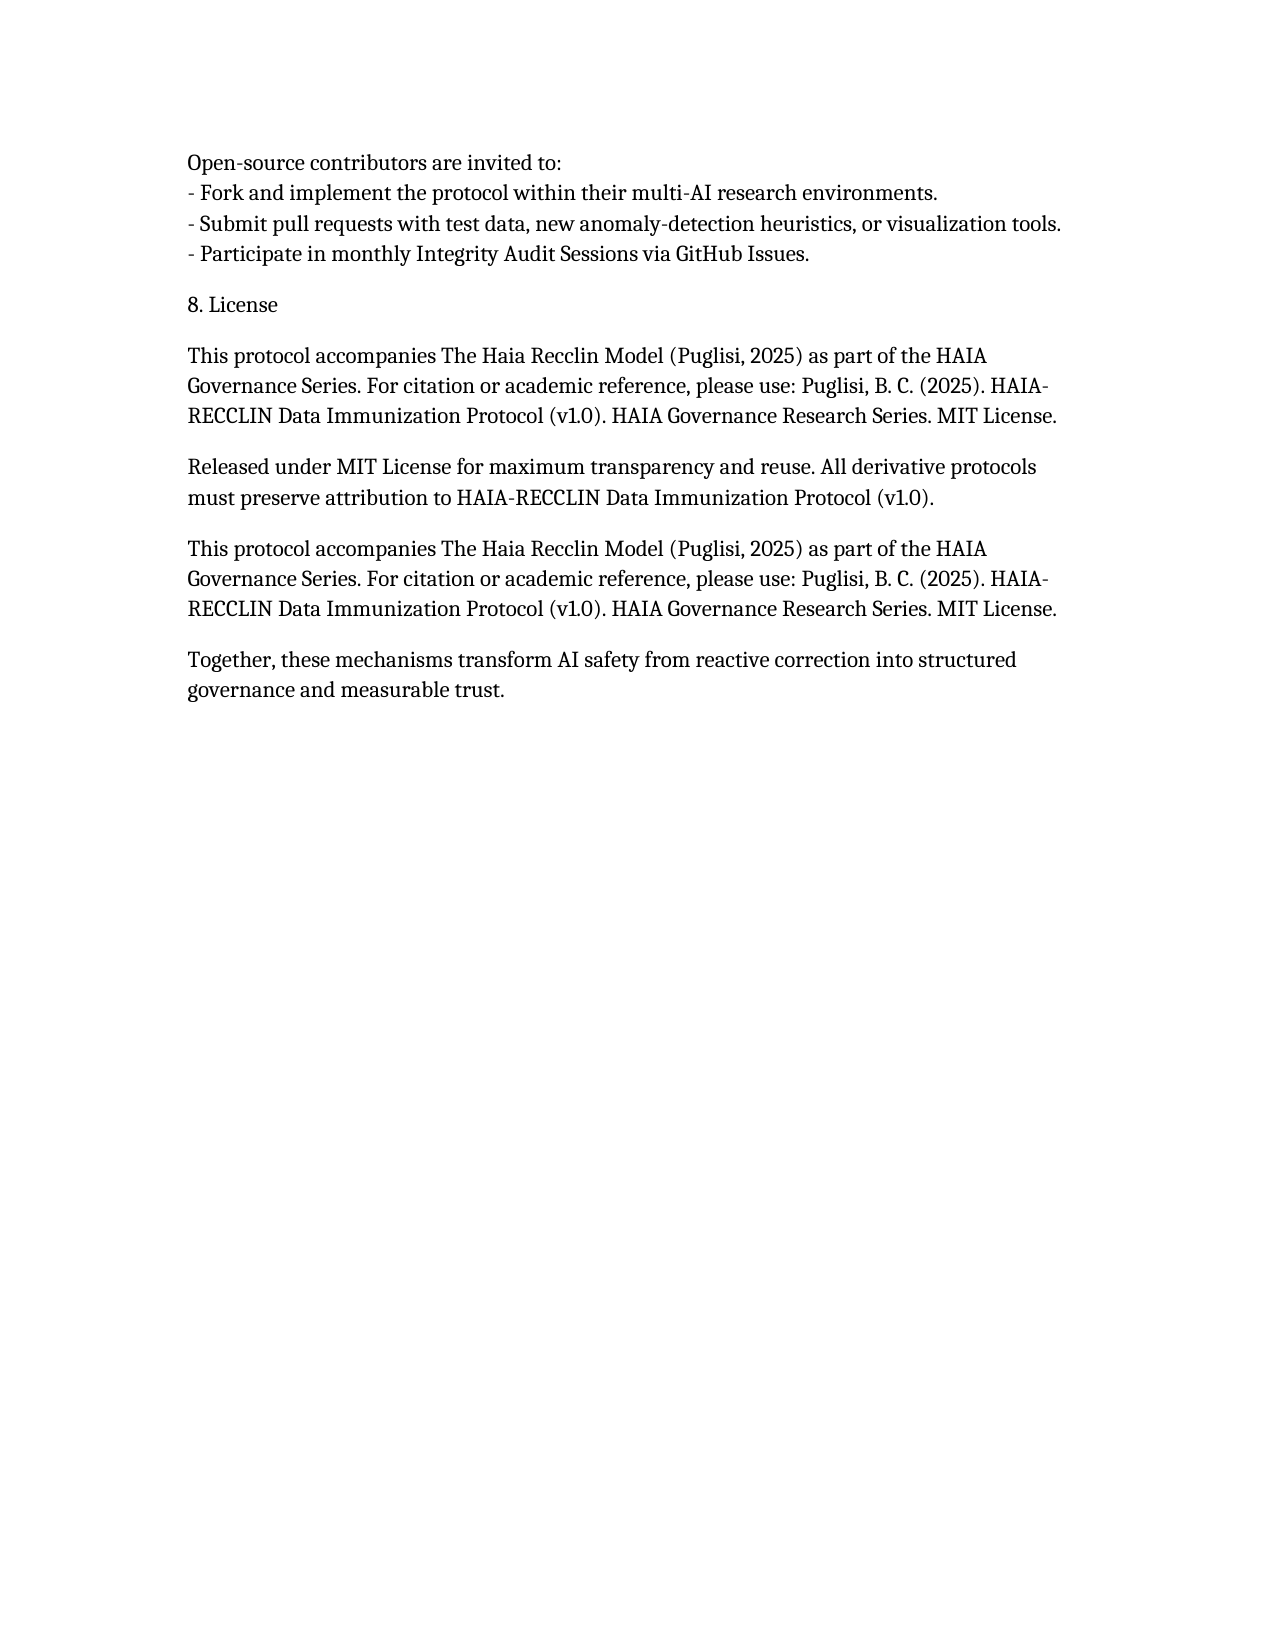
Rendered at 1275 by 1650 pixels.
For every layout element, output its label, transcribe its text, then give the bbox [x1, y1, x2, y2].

text This protocol accompanies The Haia Recclin Model (Puglisi, 2025) as part of the HAIA Governance Series. For citation or academic reference, please use: Puglisi, B. C. (2025). HAIA-RECCLIN Data Immunization Protocol (v1.0). HAIA Governance Research Series. MIT License. [187, 343, 1087, 429]
text Together, these mechanisms transform AI safety from reactive correction into structured governance and measurable trust. [187, 647, 1087, 703]
text 8. License [187, 292, 1087, 318]
text Released under MIT License for maximum transparency and reuse. All derivative protocols must preserve attribution to HAIA-RECCLIN Data Immunization Protocol (v1.0). [187, 454, 1087, 511]
text Open-source contributors are invited to: - Fork and implement the protocol within their multi-AI research environments. - Submit pull requests with test data, new anomaly-detection heuristics, or visualization tools. - Participate in monthly Integrity Audit Sessions via GitHub Issues. [187, 150, 1087, 267]
text This protocol accompanies The Haia Recclin Model (Puglisi, 2025) as part of the HAIA Governance Series. For citation or academic reference, please use: Puglisi, B. C. (2025). HAIA-RECCLIN Data Immunization Protocol (v1.0). HAIA Governance Research Series. MIT License. [187, 535, 1087, 622]
